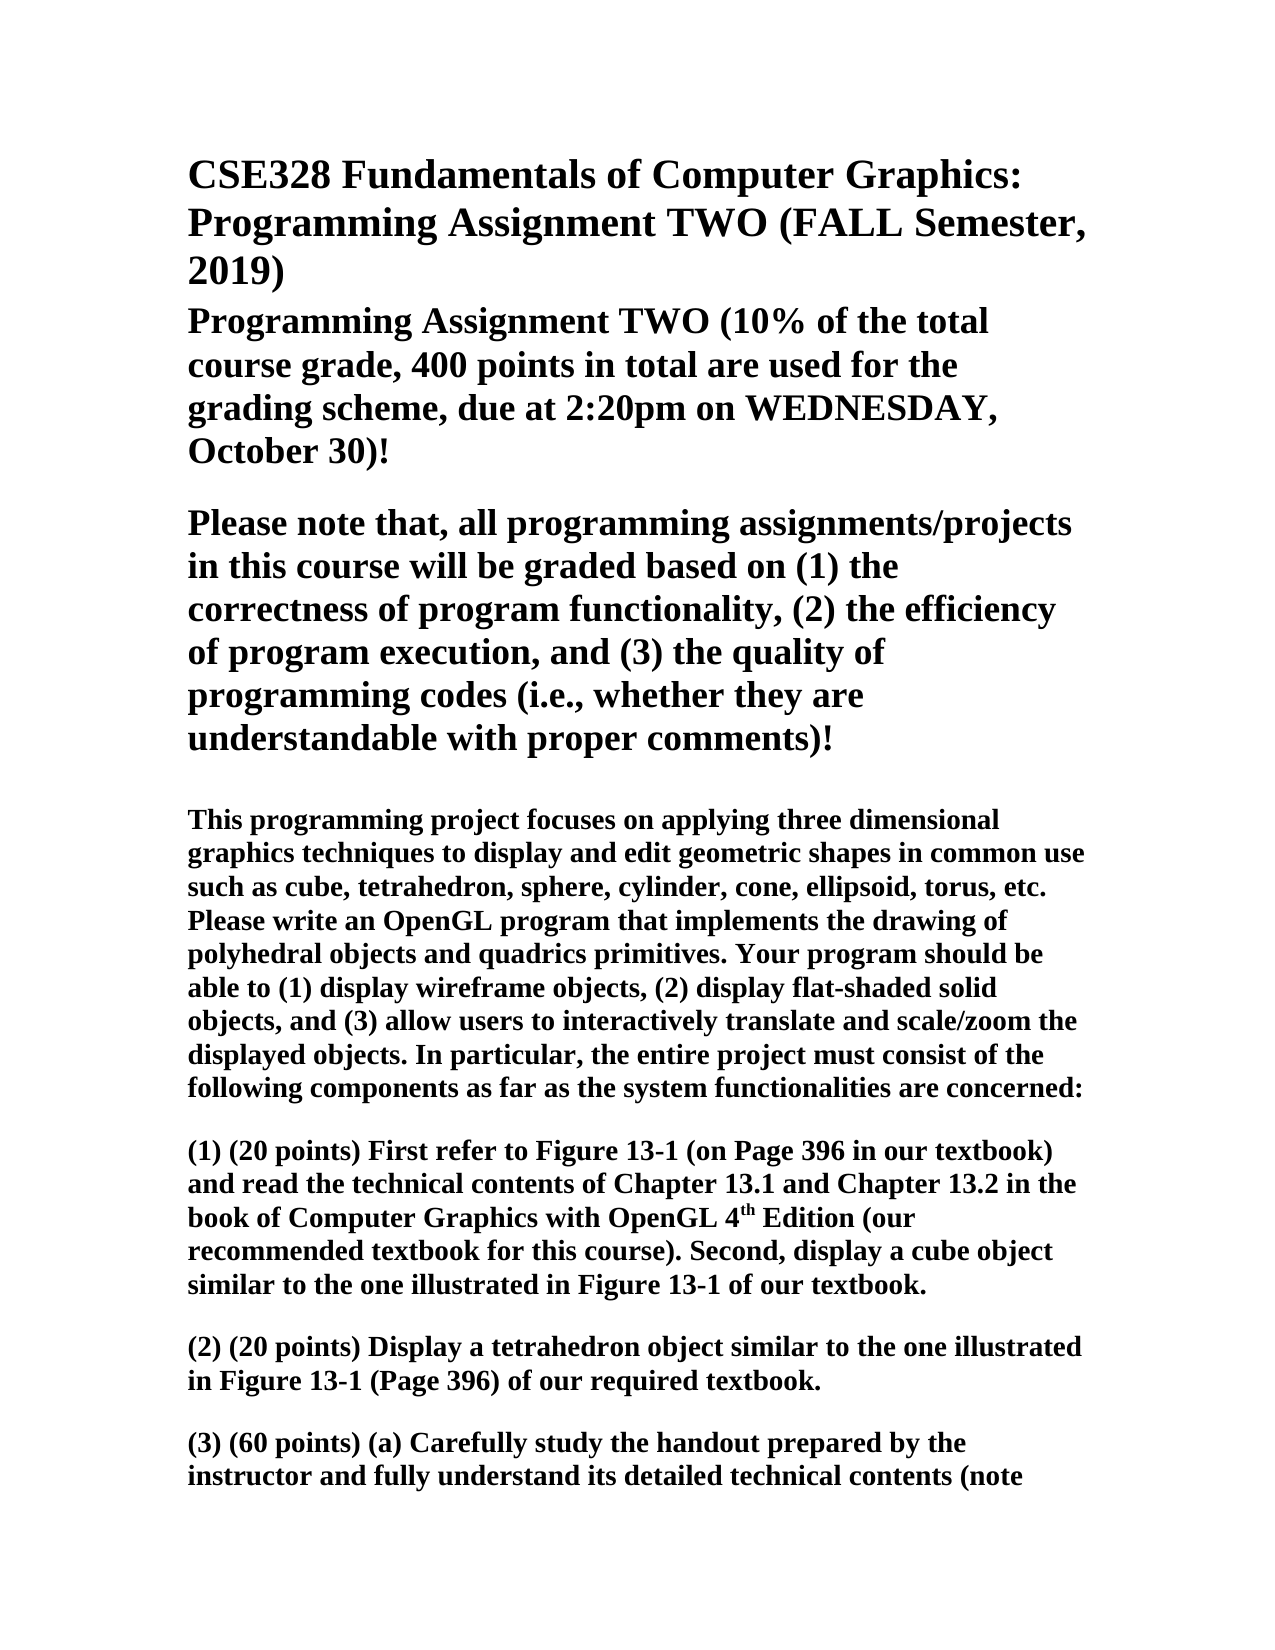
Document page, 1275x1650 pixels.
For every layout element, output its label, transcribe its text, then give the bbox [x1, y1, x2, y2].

subtitle CSE328 Fundamentals of Computer Graphics: Programming Assignment TWO (FALL Semester, 2019) [187, 150, 1087, 294]
text Please note that, all programming assignments/projects in this course will be graded based on (1) the correctness of program functionality, (2) the efficiency of program execution, and (3) the quality of programming codes (i.e., whether they are understandable with proper comments)! [187, 500, 1087, 759]
text Programming Assignment TWO (10% of the total course grade, 400 points in total are used for the grading scheme, due at 2:20pm on WEDNESDAY, October 30)! [187, 299, 1087, 471]
text (2) (20 points) Display a tetrahedron object similar to the one illustrated in Figure 13-1 (Page 396) of our required textbook. [187, 1329, 1087, 1396]
text This programming project focuses on applying three dimensional graphics techniques to display and edit geometric shapes in common use such as cube, tetrahedron, sphere, cylinder, cone, ellipsoid, torus, etc. Please write an OpenGL program that implements the drawing of polyhedral objects and quadrics primitives. Your program should be able to (1) display wireframe objects, (2) display flat-shaded solid objects, and (3) allow users to interactively translate and scale/zoom the displayed objects. In particular, the entire project must consist of the following components as far as the system functionalities are concerned: [187, 802, 1087, 1104]
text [187, 1425, 1087, 1492]
text (1) (20 points) First refer to Figure 13-1 (on Page 396 in our textbook) and read the technical contents of Chapter 13.1 and Chapter 13.2 in the book of Computer Graphics with OpenGL 4th Edition (our recommended textbook for this course). Second, display a cube object similar to the one illustrated in Figure 13-1 of our textbook. [187, 1133, 1087, 1300]
